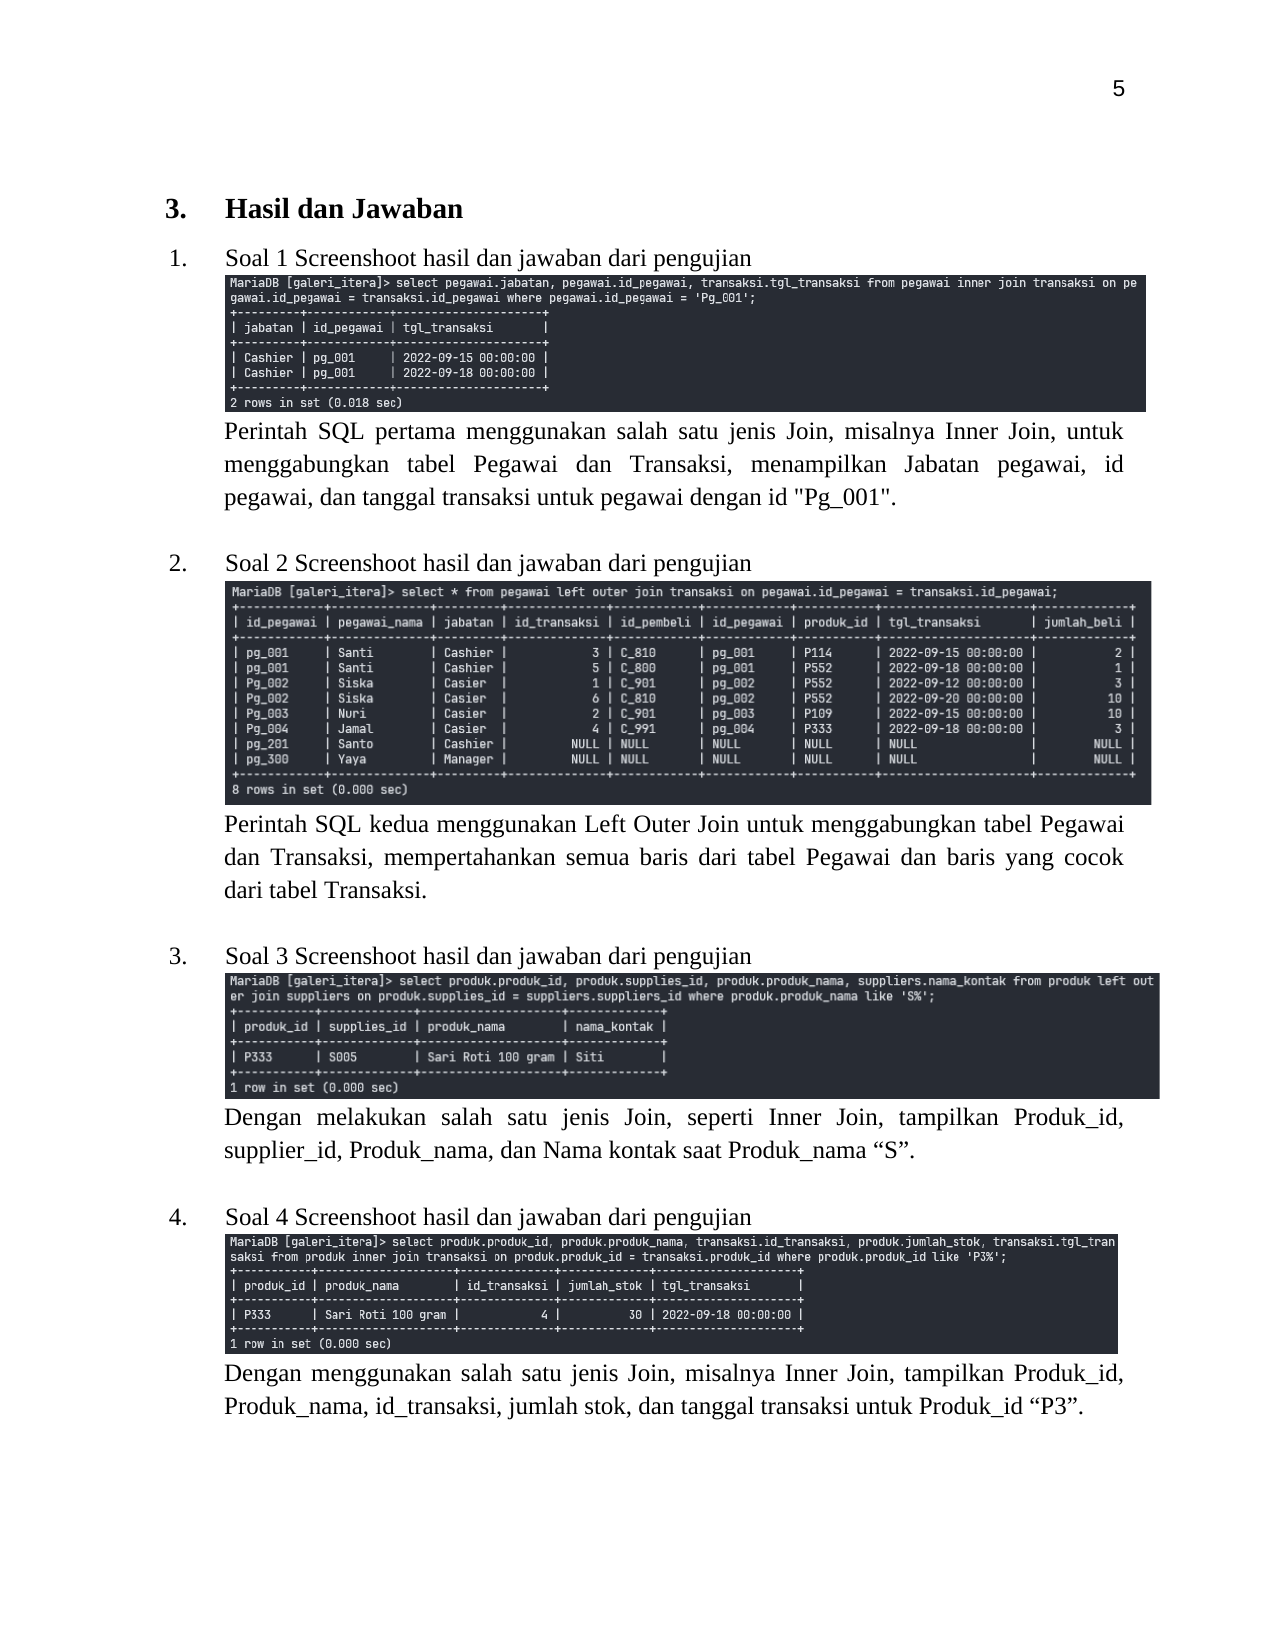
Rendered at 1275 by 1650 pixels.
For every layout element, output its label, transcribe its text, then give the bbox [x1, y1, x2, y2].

text Perintah SQL pertama menggunakan salah satu jenis Join, misalnya Inner Join, untuk menggabungkan tabel Pegawai dan Transaksi, menampilkan Jabatan pegawai, id pegawai, dan tanggal transaksi untuk pegawai dengan id "Pg_001". [224, 416, 1125, 511]
list Soal 3 Screenshoot hasil dan jawaban dari pengujian [187, 941, 1125, 969]
text Dengan menggunakan salah satu jenis Join, misalnya Inner Join, tampilkan Produk_id, Produk_nama, id_transaksi, jumlah stok, dan tanggal transaksi untuk Produk_id “P3”. [224, 1358, 1125, 1420]
picture [225, 581, 1152, 805]
subtitle Hasil dan Jawaban [165, 192, 1125, 225]
picture [225, 973, 1160, 1099]
picture [225, 1234, 1118, 1354]
list Soal 2 Screenshoot hasil dan jawaban dari pengujian [187, 548, 1125, 577]
text Dengan melakukan salah satu jenis Join, seperti Inner Join, tampilkan Produk_id, supplier_id, Produk_nama, dan Nama kontak saat Produk_nama “S”. [224, 1102, 1125, 1164]
text Perintah SQL kedua menggunakan Left Outer Join untuk menggabungkan tabel Pegawai dan Transaksi, mempertahankan semua baris dari tabel Pegawai dan baris yang cocok dari tabel Transaksi. [224, 809, 1125, 903]
list Soal 1 Screenshoot hasil dan jawaban dari pengujian [187, 243, 1125, 271]
list Soal 4 Screenshoot hasil dan jawaban dari pengujian [187, 1202, 1125, 1230]
picture [225, 275, 1146, 412]
